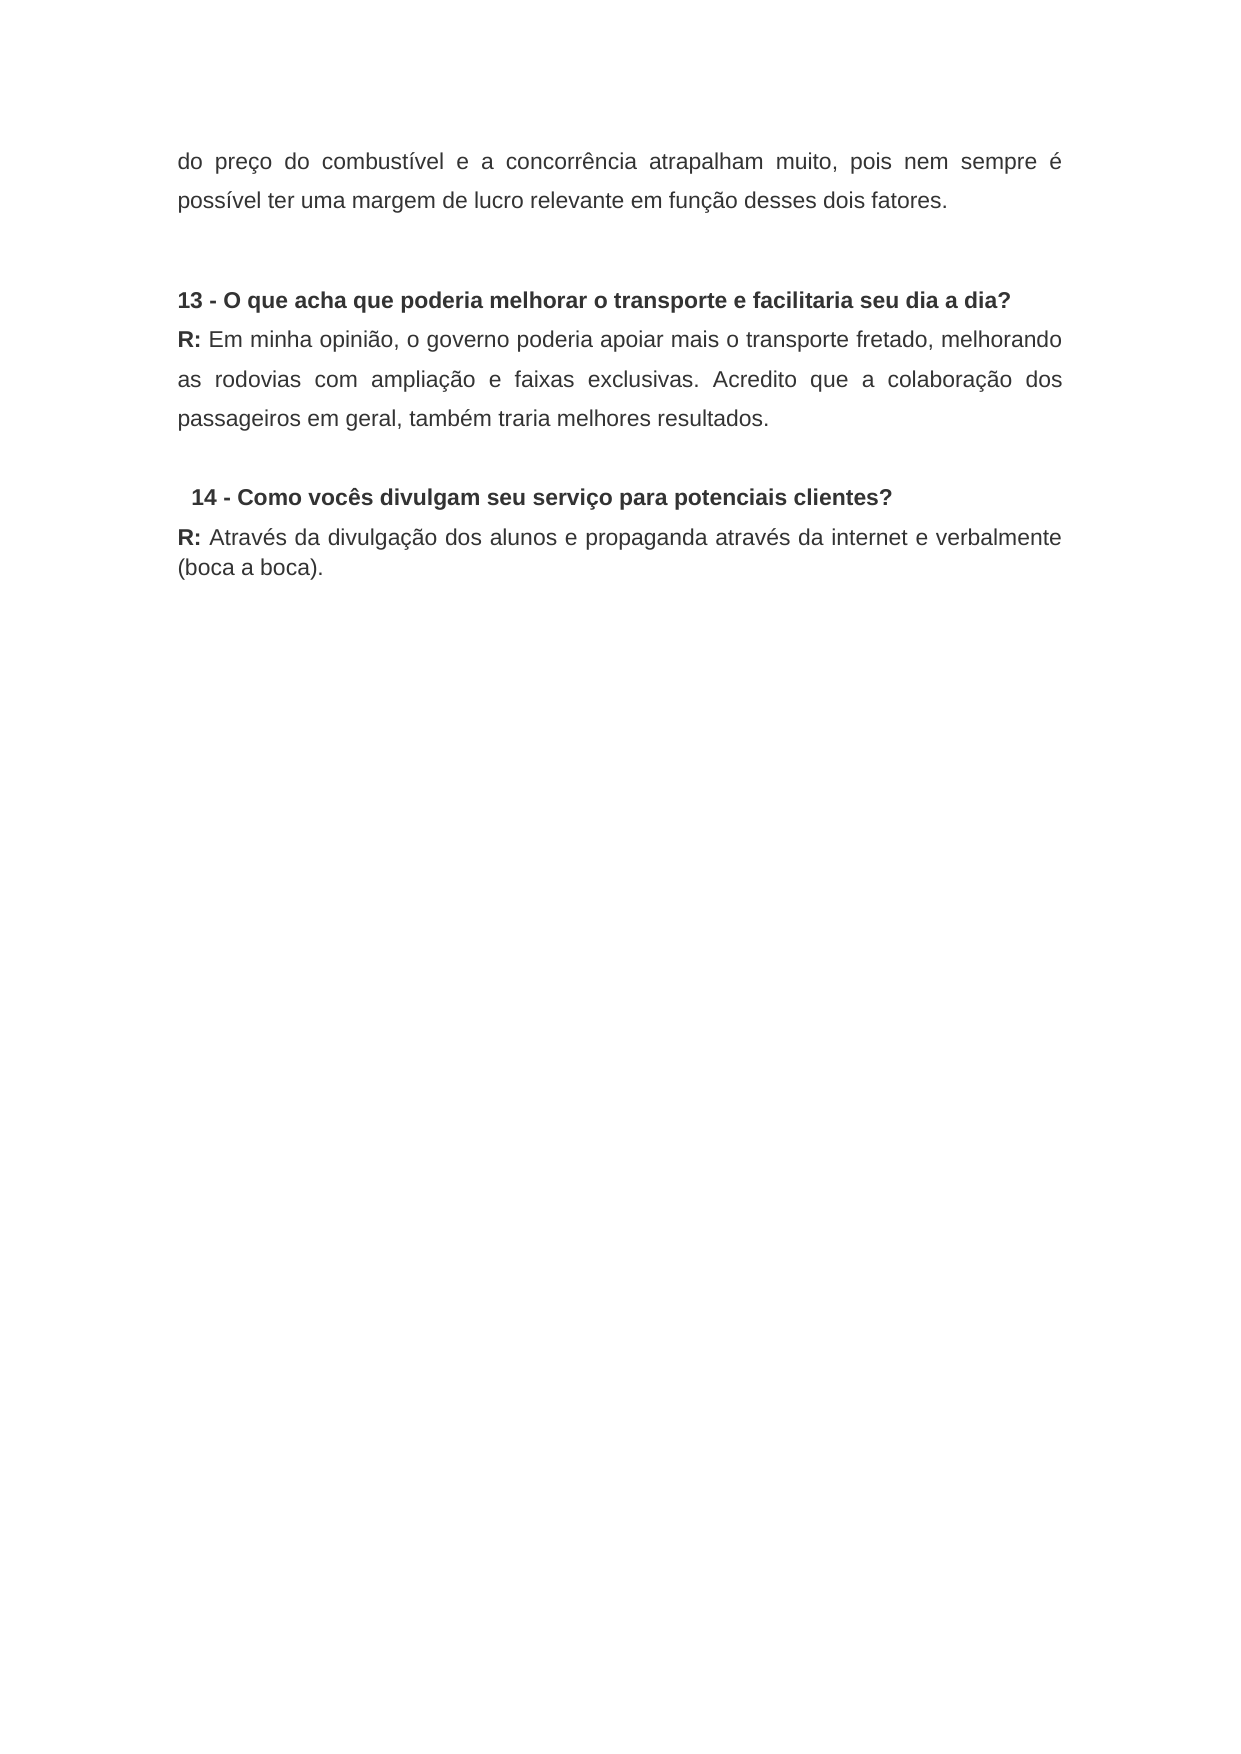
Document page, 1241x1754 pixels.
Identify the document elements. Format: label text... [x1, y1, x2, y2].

text 13 - O que acha que poderia melhorar o transporte e facilitaria seu dia a dia? [177, 287, 1063, 313]
text R: Através da divulgação dos alunos e propaganda através da internet e verbalmente (boca a boca). [177, 524, 1063, 580]
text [177, 148, 1063, 213]
table_header 14 - Como vocês divulgam seu serviço para potenciais clientes? [176, 484, 1093, 524]
text R: Em minha opinião, o governo poderia apoiar mais o transporte fretado, melhorando as rodovias com ampliação e faixas exclusivas. Acredito que a colaboração dos passageiros em geral, também traria melhores resultados. [177, 326, 1063, 432]
